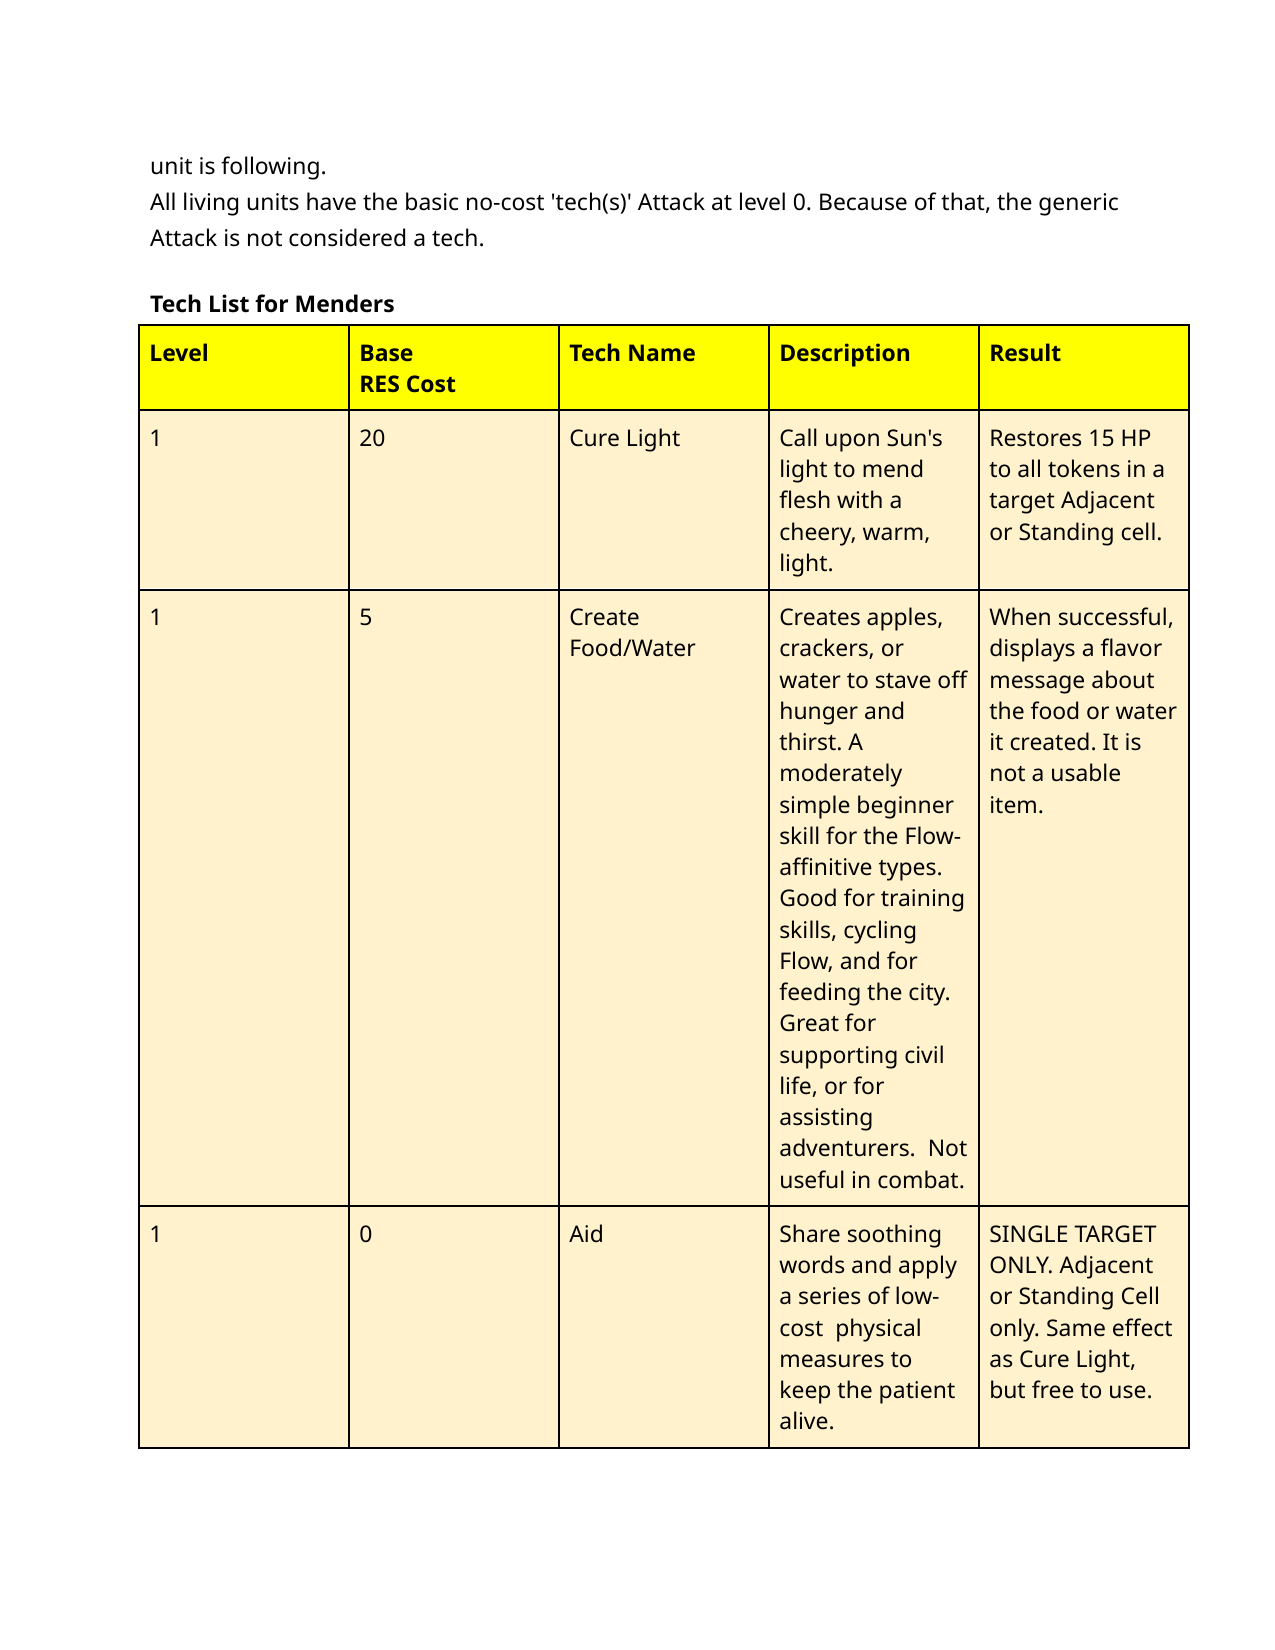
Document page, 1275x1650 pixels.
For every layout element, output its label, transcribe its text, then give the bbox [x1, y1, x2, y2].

table_cell Create Food/Water [560, 591, 768, 1205]
table_cell 20 [350, 411, 558, 588]
table_header Tech Name [560, 326, 768, 409]
table_cell When successful, displays a flavor message about the food or water it created. It is not a usable item. [980, 591, 1188, 1205]
table_cell 1 [140, 1207, 348, 1447]
table_cell Share soothing words and apply a series of low-cost physical measures to keep the patient alive. [770, 1207, 978, 1447]
table_header Description [770, 326, 978, 409]
table_header Level [140, 326, 348, 409]
table_cell Cure Light [560, 411, 768, 588]
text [150, 150, 1125, 181]
text All living units have the basic no-cost 'tech(s)' Attack at level 0. Because of that, the generic Attack is not considered a tech. [150, 186, 1125, 253]
table_header Result [980, 326, 1188, 409]
table_cell 1 [140, 411, 348, 588]
table_cell 1 [140, 591, 348, 1205]
table_cell Aid [560, 1207, 768, 1447]
text Tech List for Menders [150, 288, 1125, 319]
table_cell 5 [350, 591, 558, 1205]
table_cell Restores 15 HP to all tokens in a target Adjacent or Standing cell. [980, 411, 1188, 588]
table_header Base RES Cost [350, 326, 558, 409]
table_cell SINGLE TARGET ONLY. Adjacent or Standing Cell only. Same effect as Cure Light, but free to use. [980, 1207, 1188, 1447]
table_cell 0 [350, 1207, 558, 1447]
table_cell Creates apples, crackers, or water to stave off hunger and thirst. A moderately simple beginner skill for the Flow-affinitive types. Good for training skills, cycling Flow, and for feeding the city. Great for supporting civil life, or for assisting adventurers. Not useful in combat. [770, 591, 978, 1205]
table_cell Call upon Sun's light to mend flesh with a cheery, warm, light. [770, 411, 978, 588]
